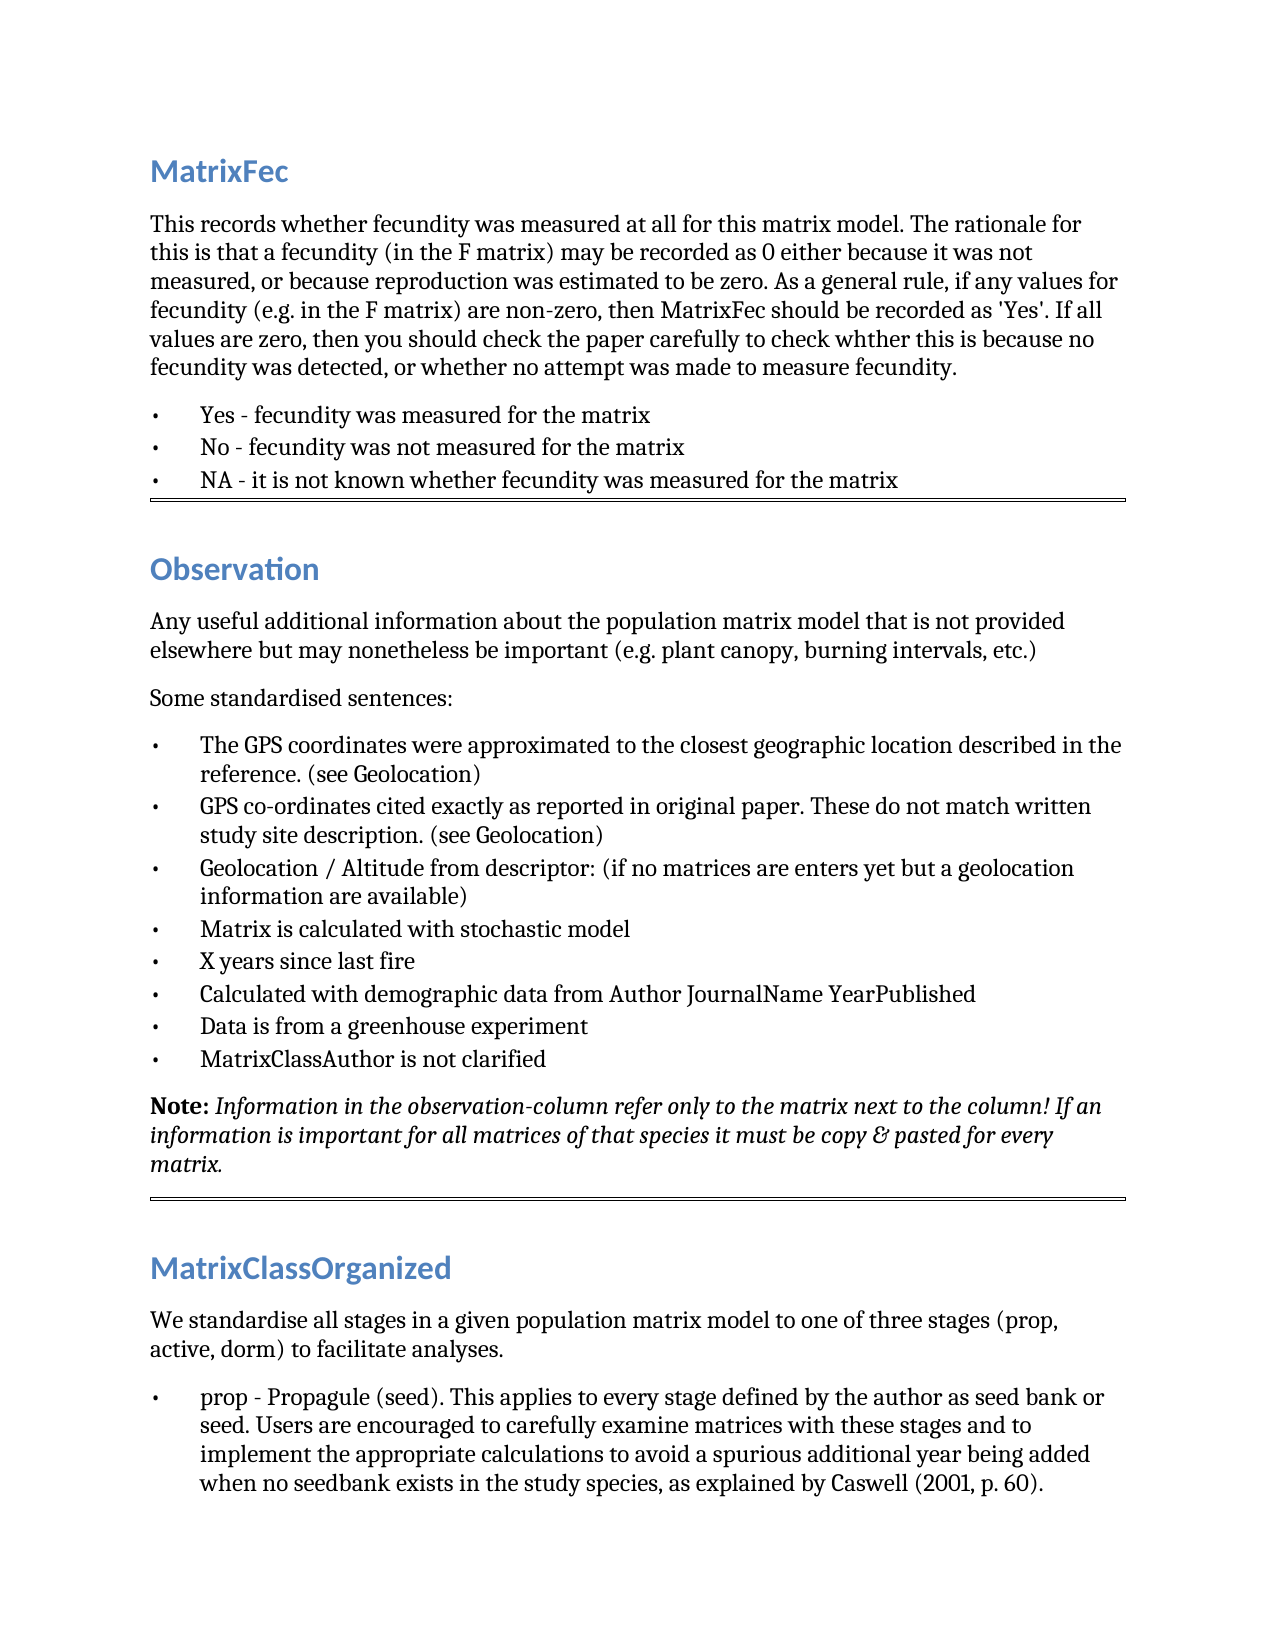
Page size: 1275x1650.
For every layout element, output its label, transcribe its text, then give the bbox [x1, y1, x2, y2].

subtitle Observation [150, 548, 1125, 588]
list Yes - fecundity was measured for the matrix [150, 401, 1125, 429]
list GPS co-ordinates cited exactly as reported in original paper. These do not match written study site description. (see Geolocation) [150, 792, 1125, 850]
list The GPS coordinates were approximated to the closest geographic location described in the reference. (see Geolocation) [150, 731, 1125, 788]
list prop - Propagule (seed). This applies to every stage defined by the author as seed bank or seed. Users are encouraged to carefully examine matrices with these stages and to implement the appropriate calculations to avoid a spurious additional year being added when no seedbank exists in the study species, as explained by Caswell (2001, p. 60). [150, 1383, 1125, 1498]
list NA - it is not known whether fecundity was measured for the matrix [150, 466, 1125, 494]
text Note: Information in the observation-column refer only to the matrix next to the column! If an information is important for all matrices of that species it must be copy & pasted for every matrix. [150, 1092, 1125, 1178]
list Matrix is calculated with stochastic model [150, 915, 1125, 943]
list Calculated with demographic data from Author JournalName YearPublished [150, 980, 1125, 1008]
list MatrixClassAuthor is not clarified [150, 1045, 1125, 1073]
text We standardise all stages in a given population matrix model to one of three stages (prop, active, dorm) to facilitate analyses. [150, 1306, 1125, 1364]
subtitle MatrixClassOrganized [150, 1247, 1125, 1288]
list Geolocation / Altitude from descriptor: (if no matrices are enters yet but a geolocation information are available) [150, 853, 1125, 911]
list No - fecundity was not measured for the matrix [150, 433, 1125, 462]
text Some standardised sentences: [150, 683, 1125, 712]
subtitle MatrixFec [150, 150, 1125, 191]
list X years since last fire [150, 947, 1125, 976]
text Any useful additional information about the population matrix model that is not provided elsewhere but may nonetheless be important (e.g. plant canopy, burning intervals, etc.) [150, 607, 1125, 665]
list Data is from a greenhouse experiment [150, 1012, 1125, 1041]
